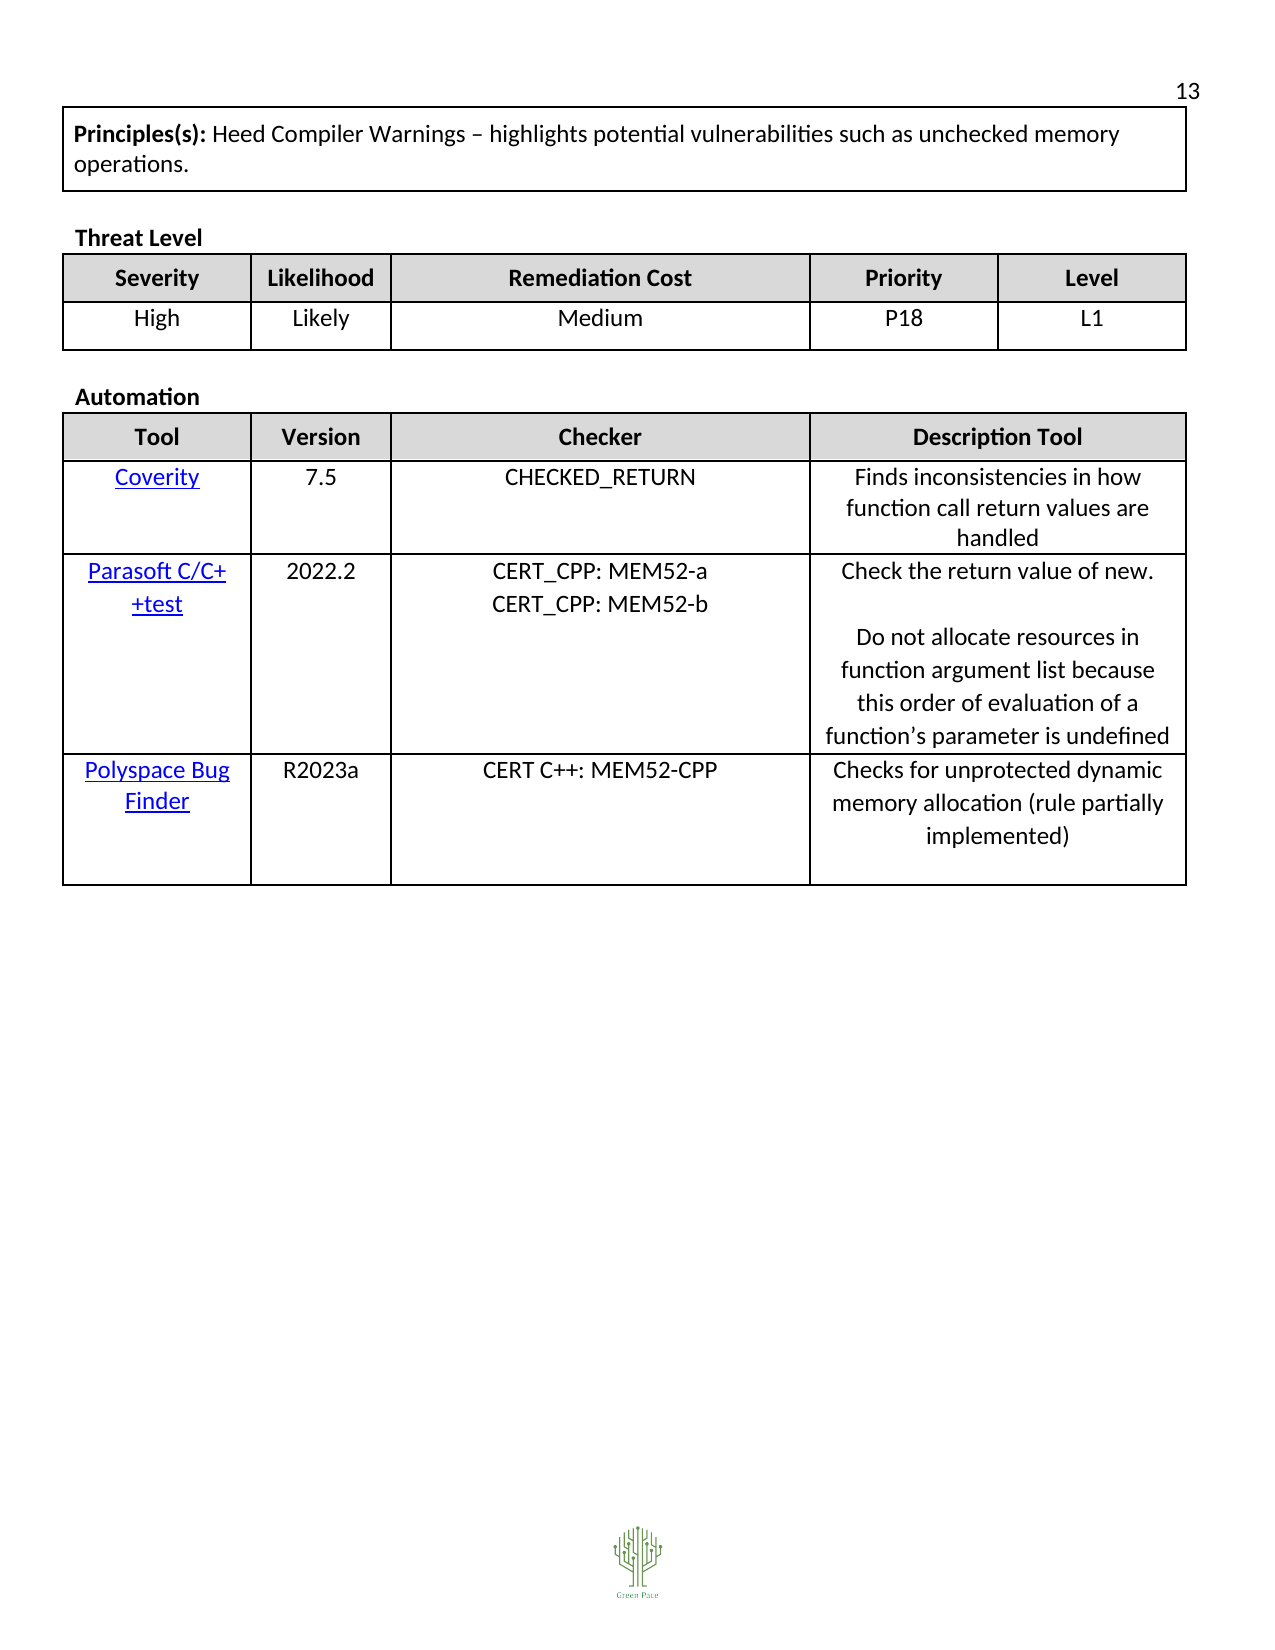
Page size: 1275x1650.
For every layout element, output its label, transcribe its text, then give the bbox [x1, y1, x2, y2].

table_cell Likely [252, 303, 390, 348]
table_cell High [64, 303, 250, 348]
table_cell CHECKED_RETURN [392, 462, 809, 553]
table_header Remediation Cost [392, 255, 809, 301]
table_cell R2023a [252, 755, 390, 884]
table_cell CERT_CPP: MEM52-a CERT_CPP: MEM52-b [392, 555, 809, 753]
table_header Tool [64, 414, 250, 459]
table_header Version [252, 414, 390, 459]
table_cell Checks for unprotected dynamic memory allocation (rule partially implemented) [811, 755, 1185, 884]
table_cell CERT C++: MEM52-CPP [392, 755, 809, 884]
table_cell Polyspace Bug Finder [64, 755, 250, 884]
text Threat Level [75, 222, 1200, 253]
table_cell P18 [811, 303, 997, 348]
text Automation [75, 381, 1200, 412]
table_cell Coverity [64, 462, 250, 553]
table_cell L1 [999, 303, 1185, 348]
table_header Checker [392, 414, 809, 459]
table_header Likelihood [252, 255, 390, 301]
table_cell Finds inconsistencies in how function call return values are handled [811, 462, 1185, 553]
table_cell 7.5 [252, 462, 390, 553]
table_header Severity [64, 255, 250, 301]
table_header Principles(s): Heed Compiler Warnings – highlights potential vulnerabilities such as unchecked memory operations. [64, 108, 1185, 189]
table_header Description Tool [811, 414, 1185, 459]
table_header Priority [811, 255, 997, 301]
picture [605, 1521, 670, 1606]
table_header Level [999, 255, 1185, 301]
table_cell Medium [392, 303, 809, 348]
table_cell 2022.2 [252, 555, 390, 753]
table_cell Check the return value of new. Do not allocate resources in function argument list because this order of evaluation of a function’s parameter is undefined [811, 555, 1185, 753]
table_cell Parasoft C/C++test [64, 555, 250, 753]
